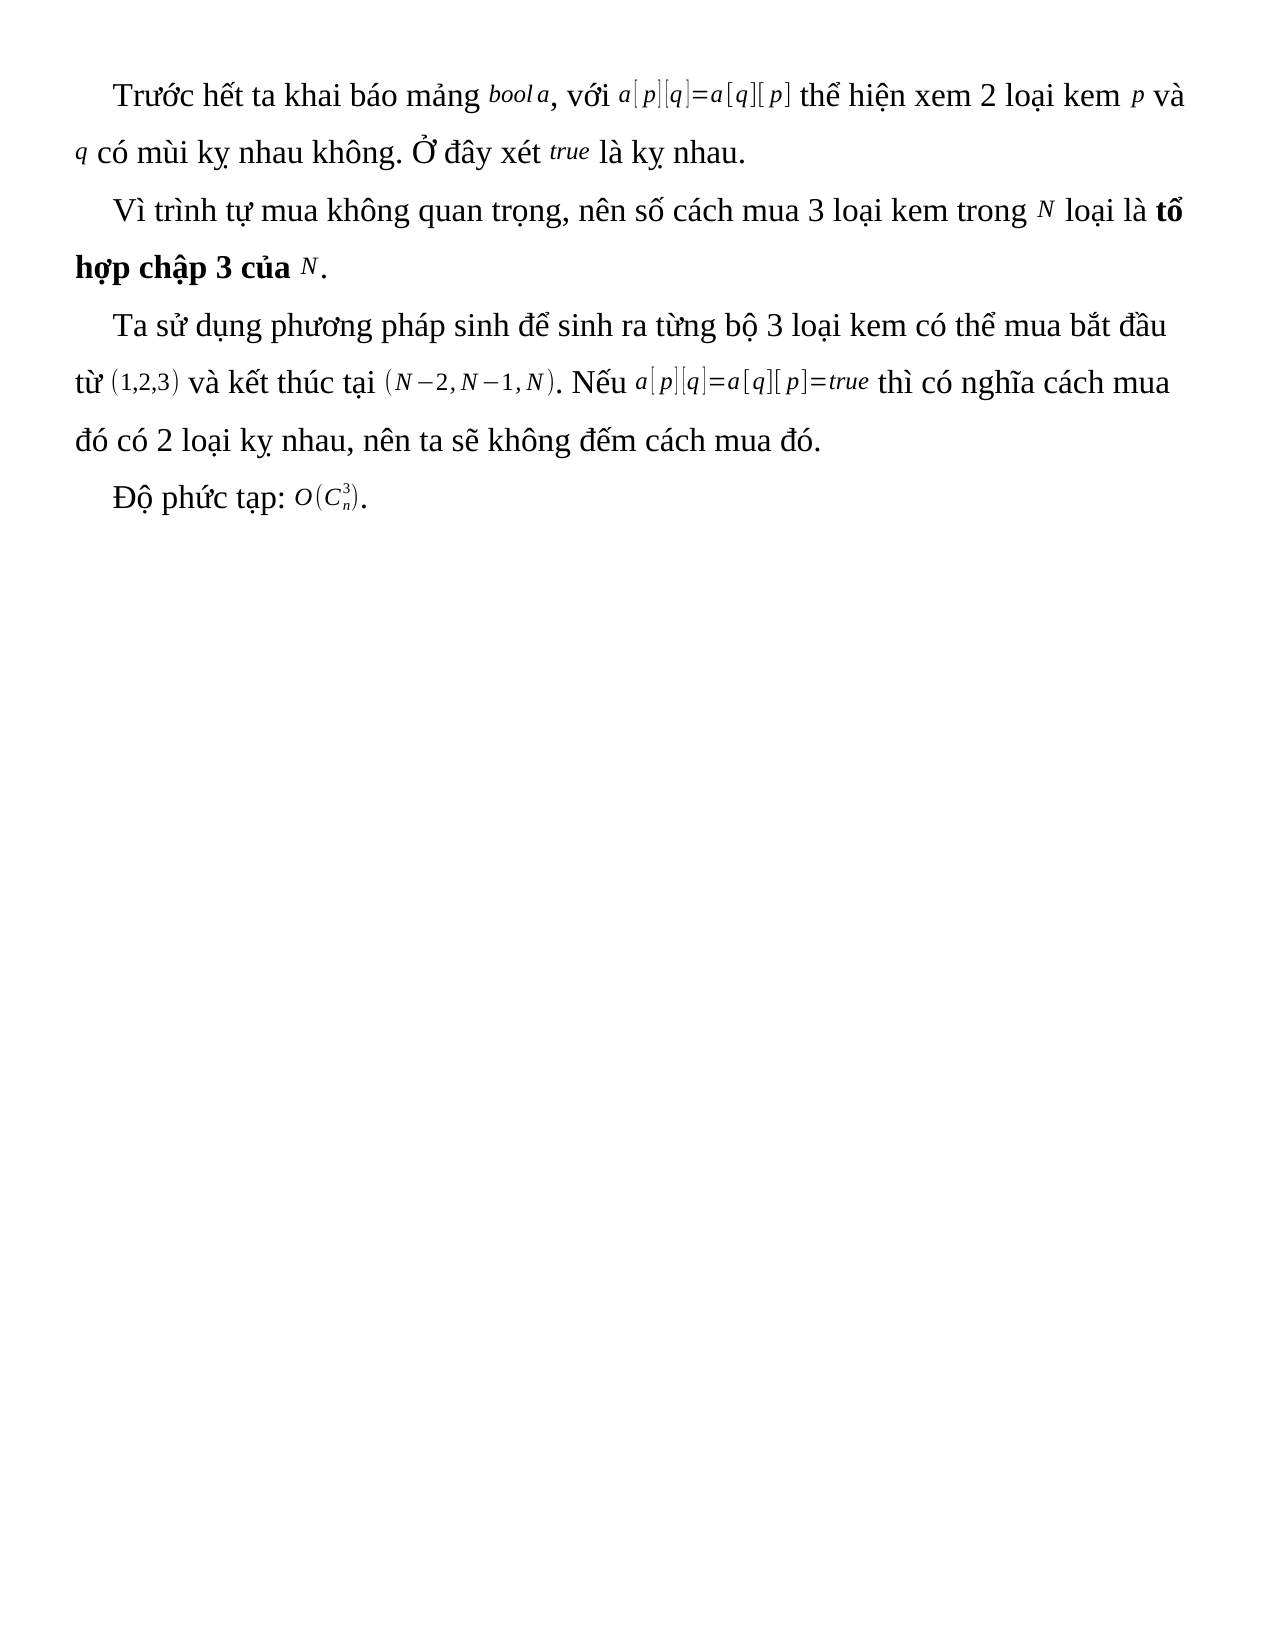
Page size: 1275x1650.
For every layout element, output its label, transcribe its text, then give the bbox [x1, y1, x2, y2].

list Vì trình tự mua không quan trọng, nên số cách mua 3 loại kem trong loại là tổ hợp chập 3 của . [75, 190, 1200, 286]
list Ta sử dụng phương pháp sinh để sinh ra từng bộ 3 loại kem có thể mua bắt đầu từ và kết thúc tại . Nếu thì có nghĩa cách mua đó có 2 loại kỵ nhau, nên ta sẽ không đếm cách mua đó. [75, 305, 1200, 458]
list Độ phức tạp: . [75, 477, 1200, 516]
list Trước hết ta khai báo mảng , với thể hiện xem 2 loại kem và có mùi kỵ nhau không. Ở đây xét là kỵ nhau. [75, 75, 1200, 171]
